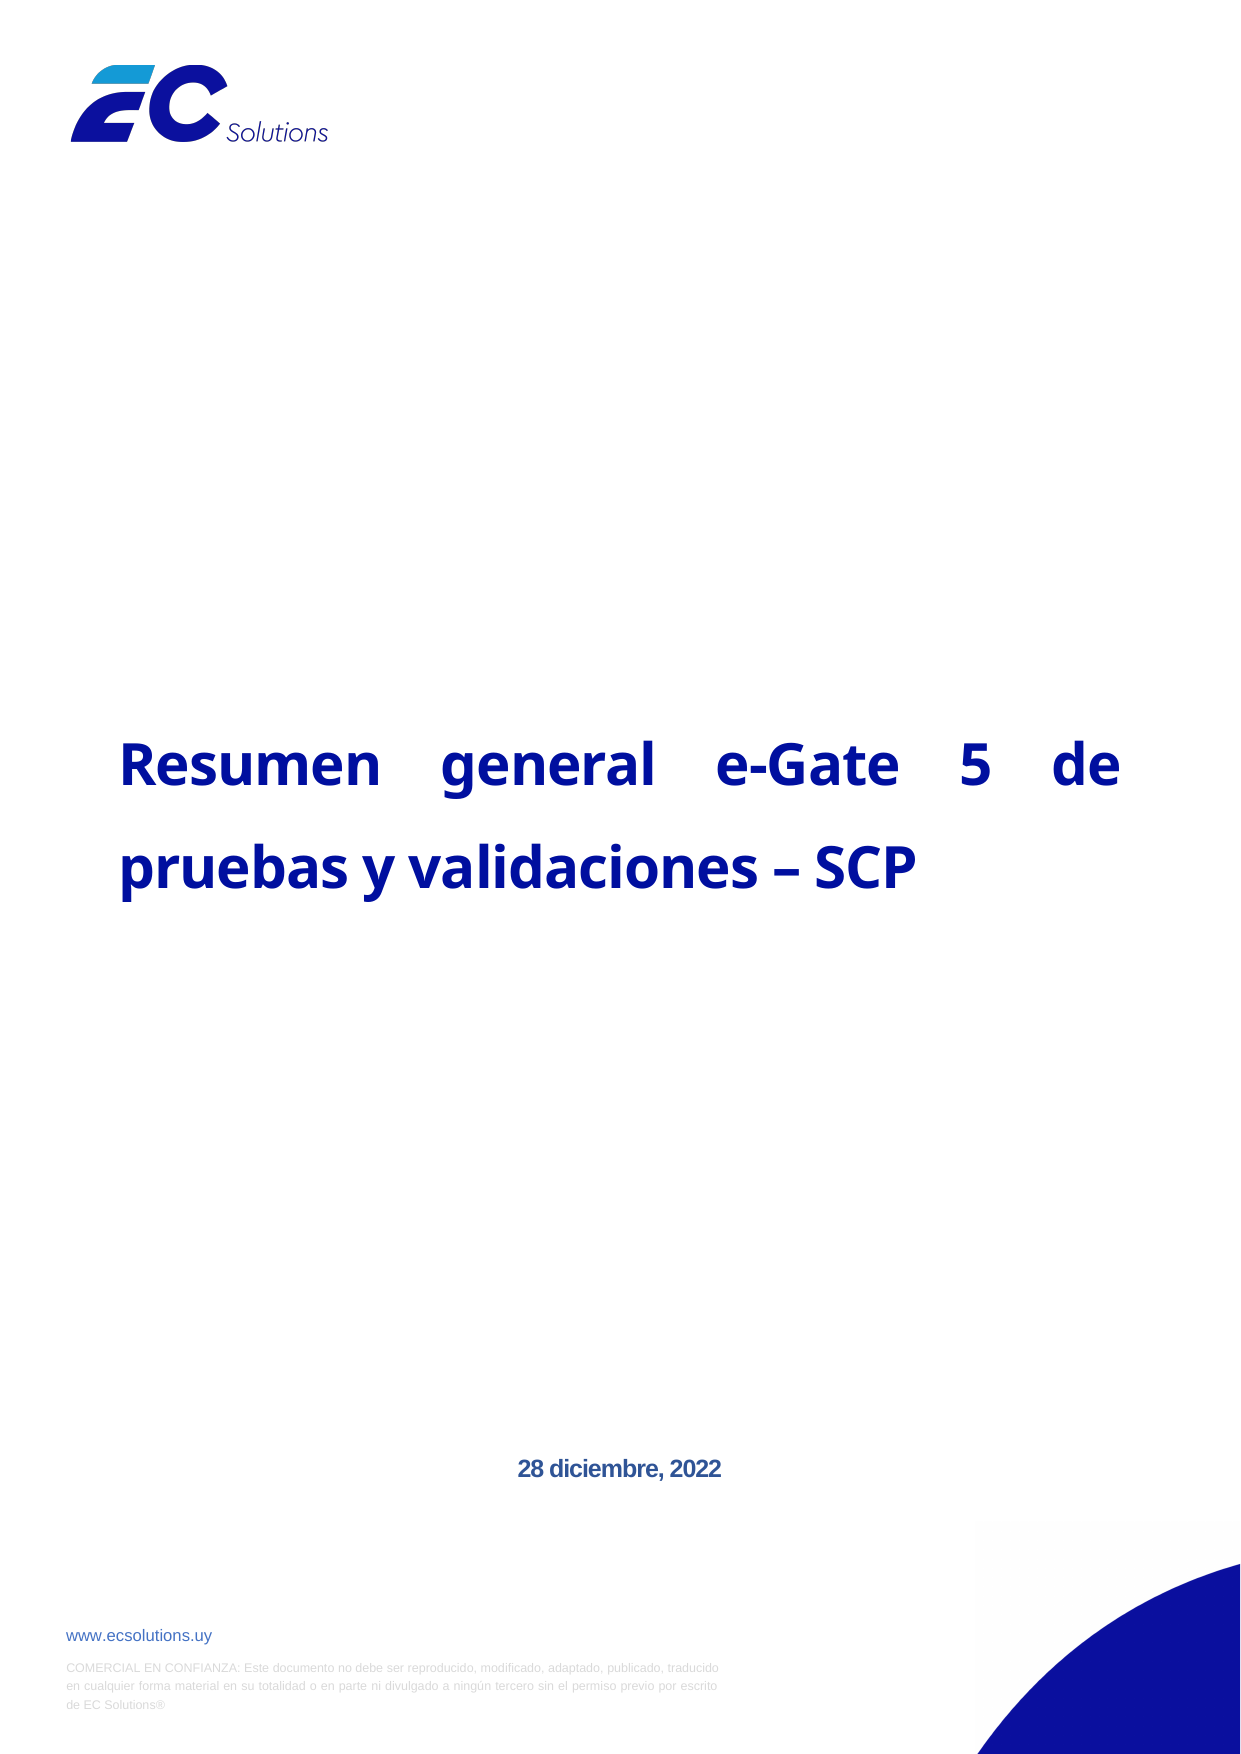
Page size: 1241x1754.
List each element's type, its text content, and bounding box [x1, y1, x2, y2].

text 28 diciembre, 2022 [118, 1454, 1122, 1483]
text Resumen general e-Gate 5 de pruebas y validaciones – SCP [118, 723, 1122, 905]
picture [975, 1521, 1241, 1754]
picture [70, 65, 329, 142]
